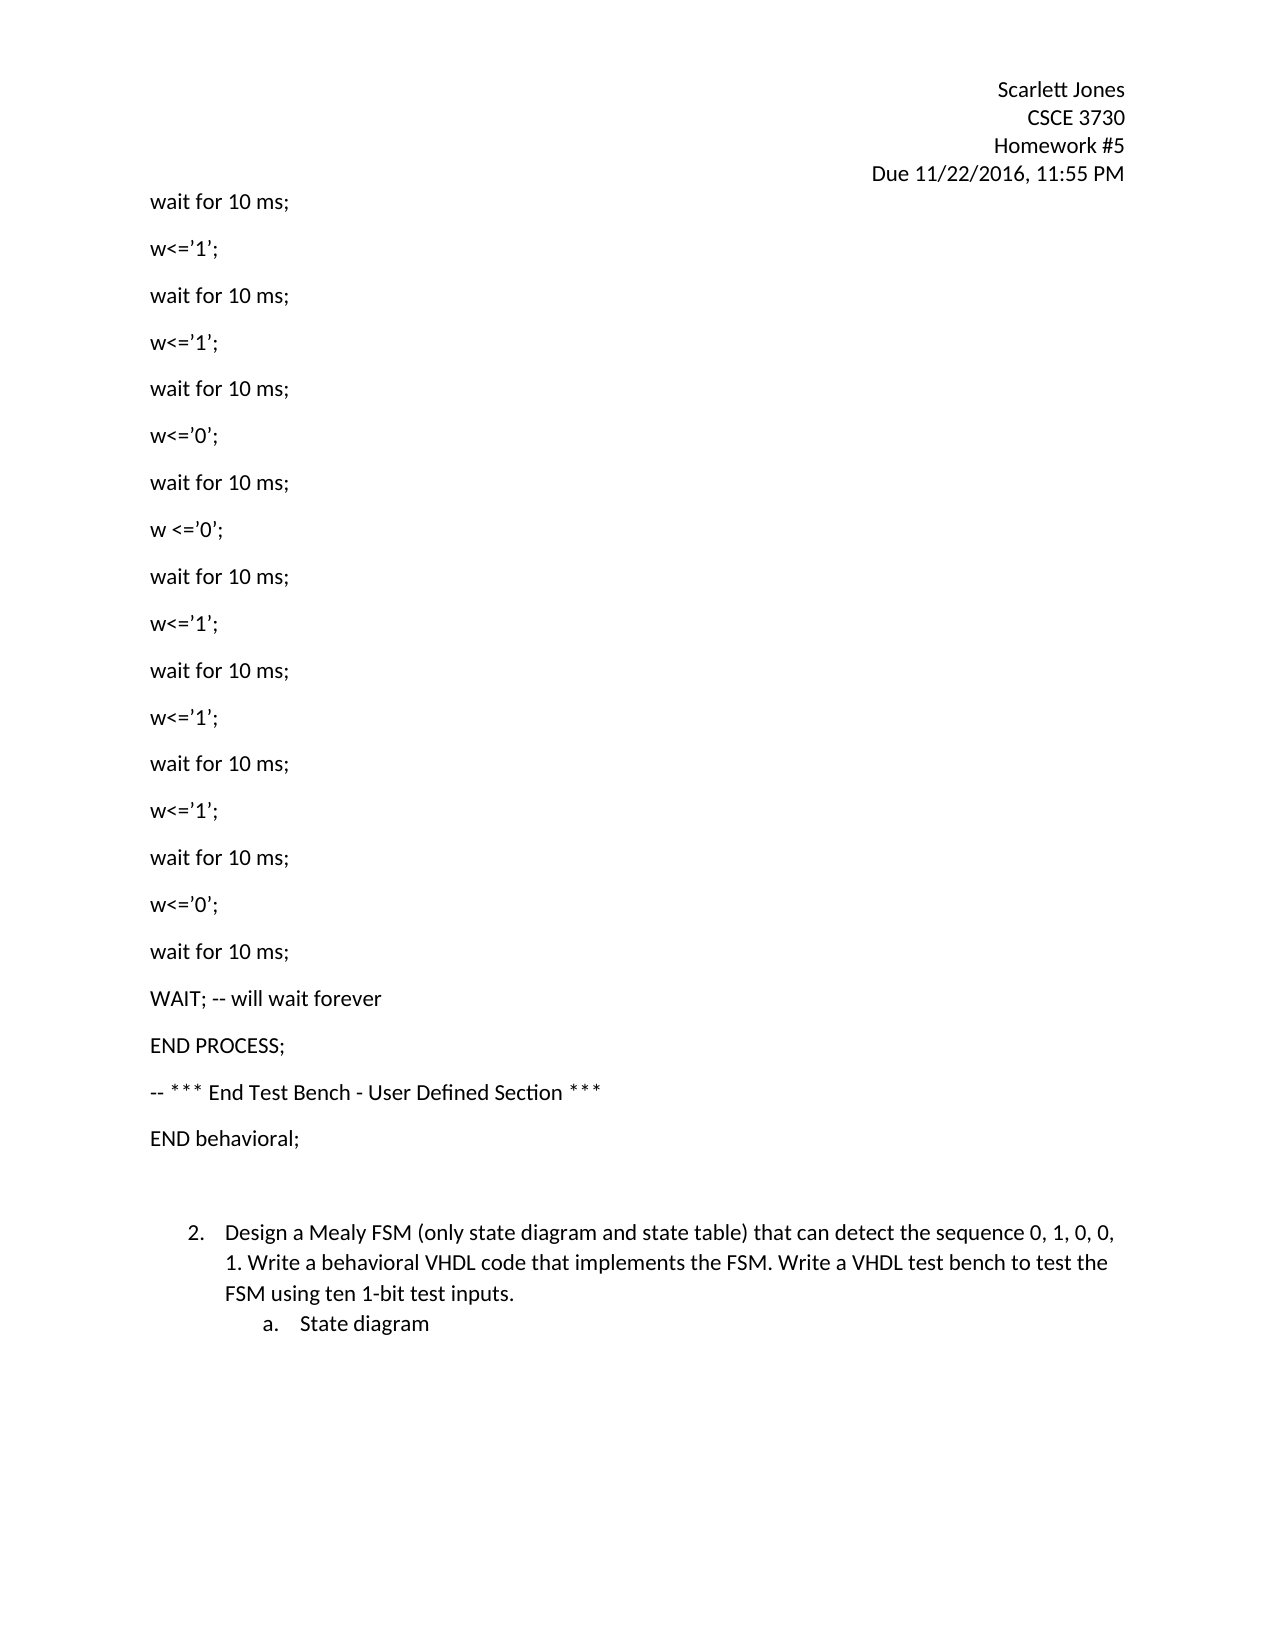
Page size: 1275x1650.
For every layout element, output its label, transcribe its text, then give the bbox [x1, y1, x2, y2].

text w<=’0’; [150, 421, 1125, 449]
text wait for 10 ms; [150, 468, 1125, 496]
text wait for 10 ms; [150, 562, 1125, 590]
text w<=’1’; [150, 703, 1125, 731]
text wait for 10 ms; [150, 656, 1125, 684]
text w<=’1’; [150, 609, 1125, 637]
text wait for 10 ms; [150, 281, 1125, 309]
text wait for 10 ms; [150, 374, 1125, 403]
text wait for 10 ms; [150, 937, 1125, 965]
text WAIT; -- will wait forever [150, 984, 1125, 1012]
list Design a Mealy FSM (only state diagram and state table) that can detect the sequence 0, 1, 0, 0, 1. Write a behavioral VHDL code that implements the FSM. Write a VHDL test bench to test the FSM using ten 1-bit test inputs. [187, 1218, 1125, 1307]
list State diagram [262, 1309, 1125, 1337]
text END PROCESS; [150, 1031, 1125, 1059]
text w<=’0’; [150, 890, 1125, 918]
text -- *** End Test Bench - User Defined Section *** [150, 1078, 1125, 1106]
text w<=’1’; [150, 796, 1125, 824]
text w <=’0’; [150, 515, 1125, 543]
text wait for 10 ms; [150, 843, 1125, 871]
text wait for 10 ms; [150, 187, 1125, 215]
text w<=’1’; [150, 328, 1125, 356]
text wait for 10 ms; [150, 749, 1125, 778]
text w<=’1’; [150, 234, 1125, 262]
text END behavioral; [150, 1124, 1125, 1153]
